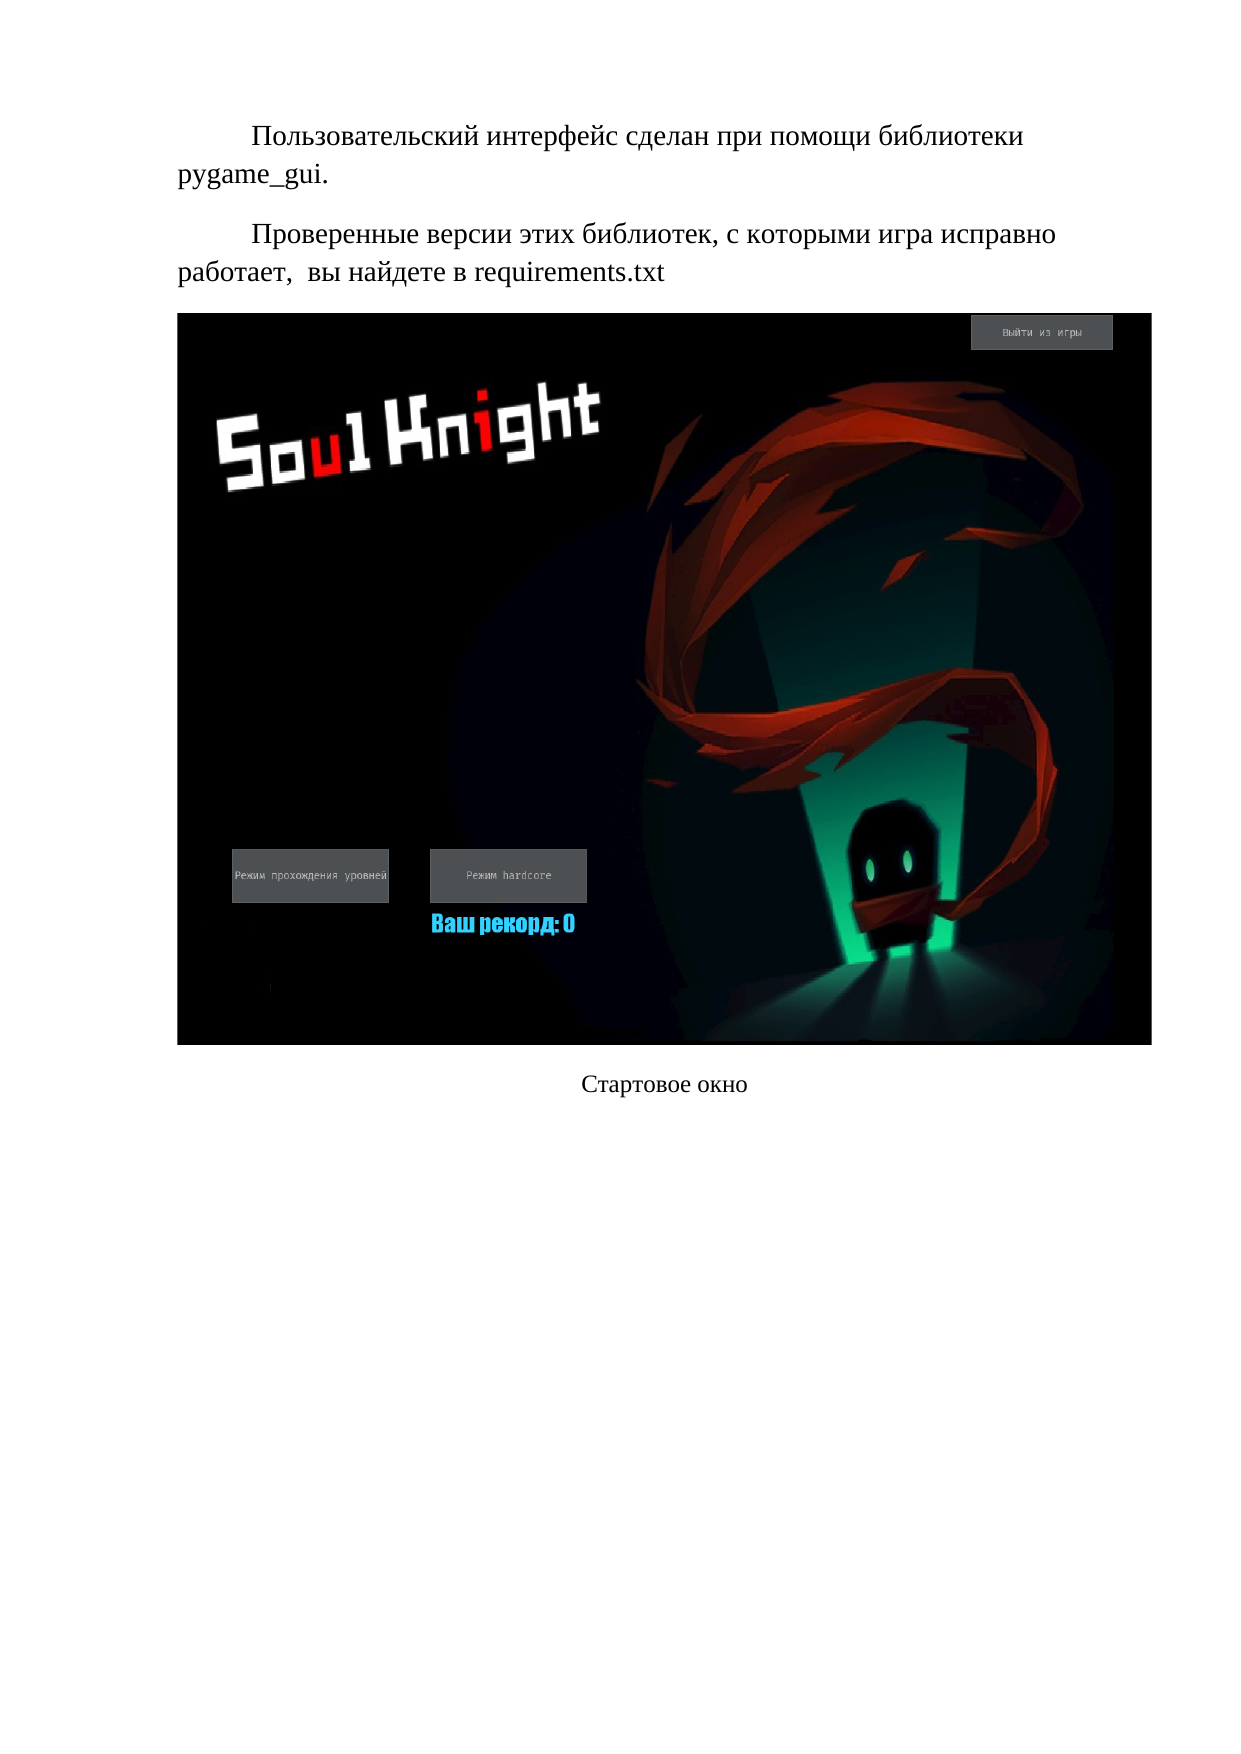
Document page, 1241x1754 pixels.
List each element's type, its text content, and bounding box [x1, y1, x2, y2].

picture [177, 313, 1152, 1045]
text Пользовательский интерфейс сделан при помощи библиотеки pygame_gui. [177, 118, 1152, 190]
text Стартовое окно [177, 1069, 1152, 1098]
text Проверенные версии этих библиотек, с которыми игра исправно работает, вы найдете в requirements.txt [177, 216, 1152, 288]
